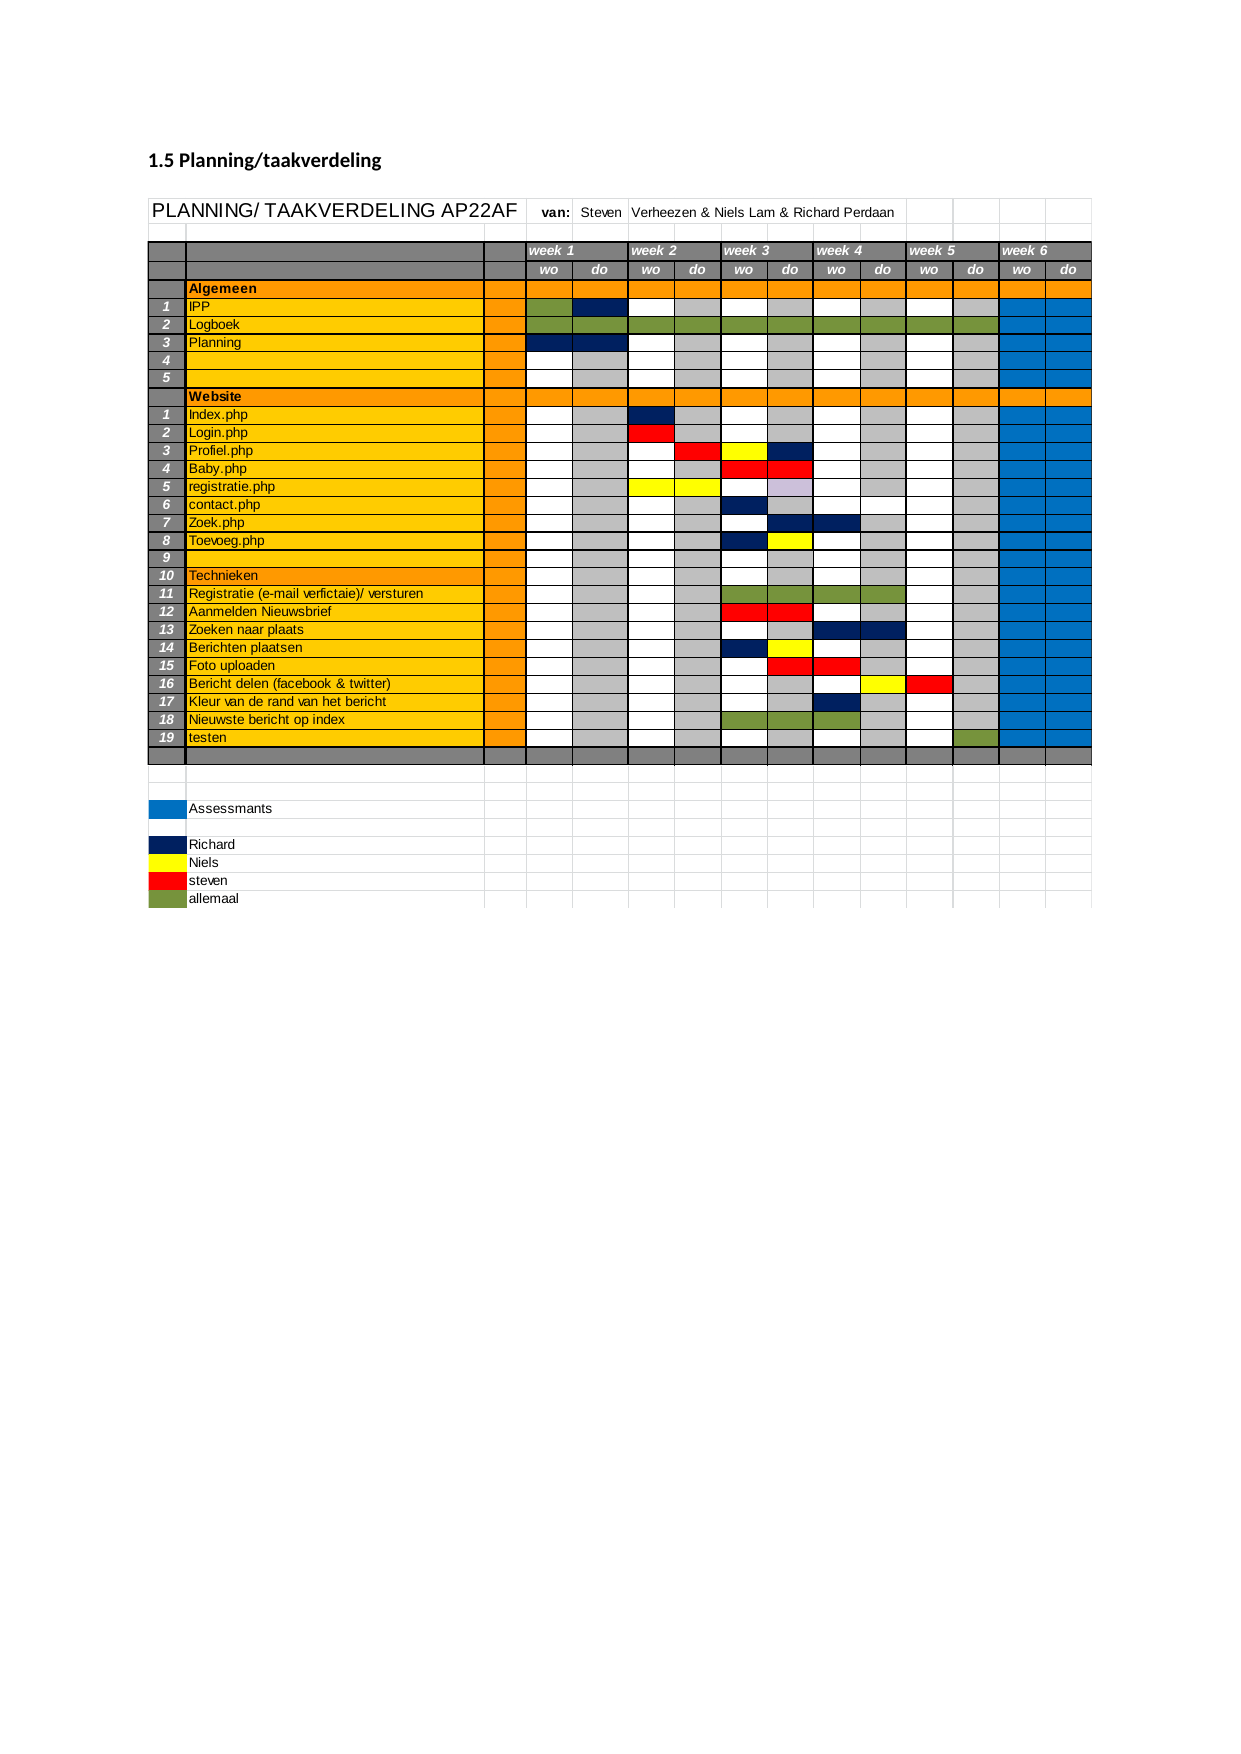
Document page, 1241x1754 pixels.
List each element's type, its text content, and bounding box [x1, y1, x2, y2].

text 1.5 Planning/taakverdeling [148, 148, 1093, 173]
